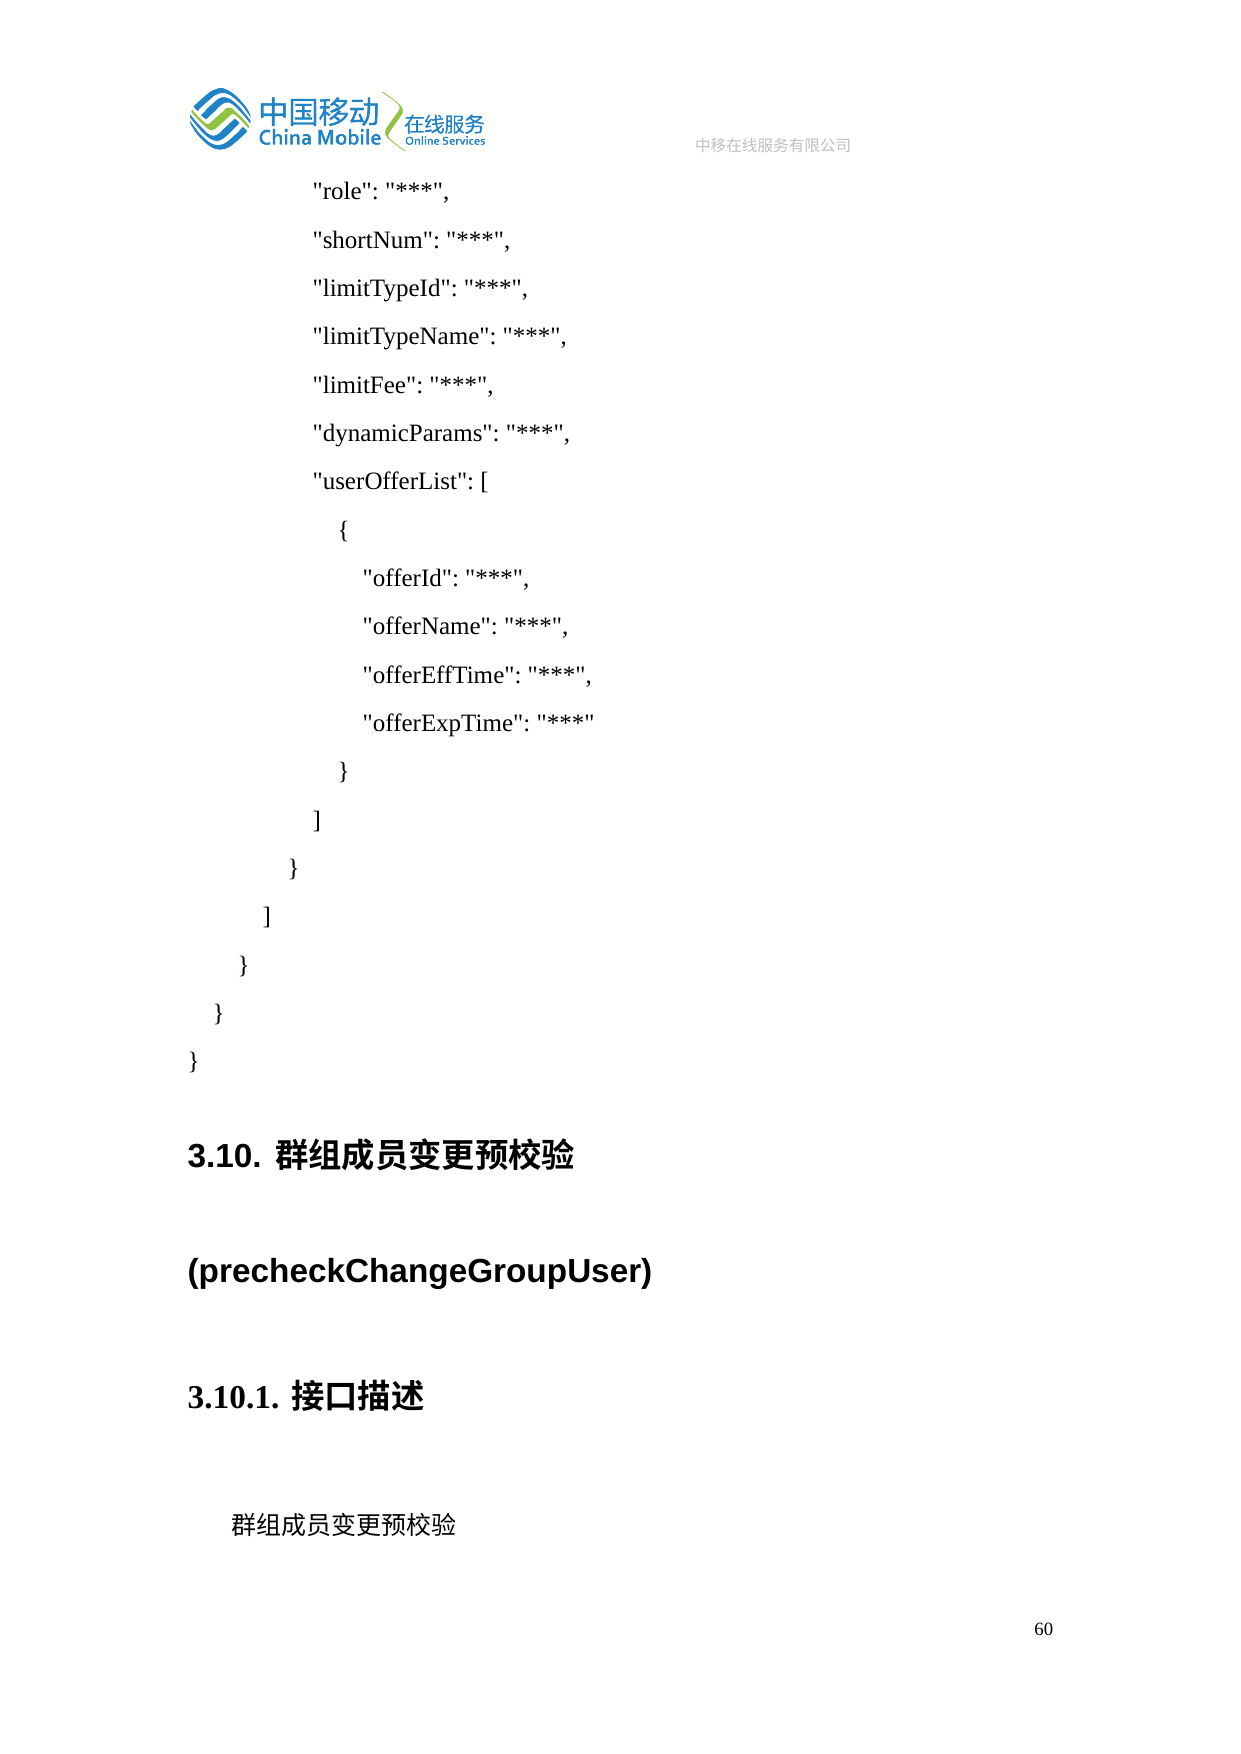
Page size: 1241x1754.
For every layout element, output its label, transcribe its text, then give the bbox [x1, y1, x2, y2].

text ] [187, 899, 1053, 933]
text "limitTypeId": "***", [187, 270, 1053, 304]
subtitle 接口描述 [187, 1359, 1028, 1427]
text ] [187, 802, 1053, 836]
text "offerId": "***", [187, 560, 1053, 594]
text 群组成员变更预校验 [187, 1490, 1053, 1558]
text } [187, 754, 1053, 788]
text { [187, 512, 1053, 546]
text "shortNum": "***", [187, 222, 1053, 256]
text "limitFee": "***", [187, 367, 1053, 401]
text "role": "***", [187, 174, 1053, 208]
subtitle 群组成员变更预校验(precheckChangeGroupUser) [187, 1119, 1028, 1304]
text "offerExpTime": "***" [187, 705, 1053, 739]
text } [187, 947, 1053, 981]
text "userOfferList": [ [187, 464, 1053, 498]
text "limitTypeName": "***", [187, 319, 1053, 353]
text } [187, 850, 1053, 884]
text "dynamicParams": "***", [187, 415, 1053, 449]
text } [187, 995, 1053, 1029]
text } [187, 1044, 1053, 1078]
text "offerName": "***", [187, 609, 1053, 643]
text "offerEffTime": "***", [187, 657, 1053, 691]
picture [187, 88, 488, 152]
